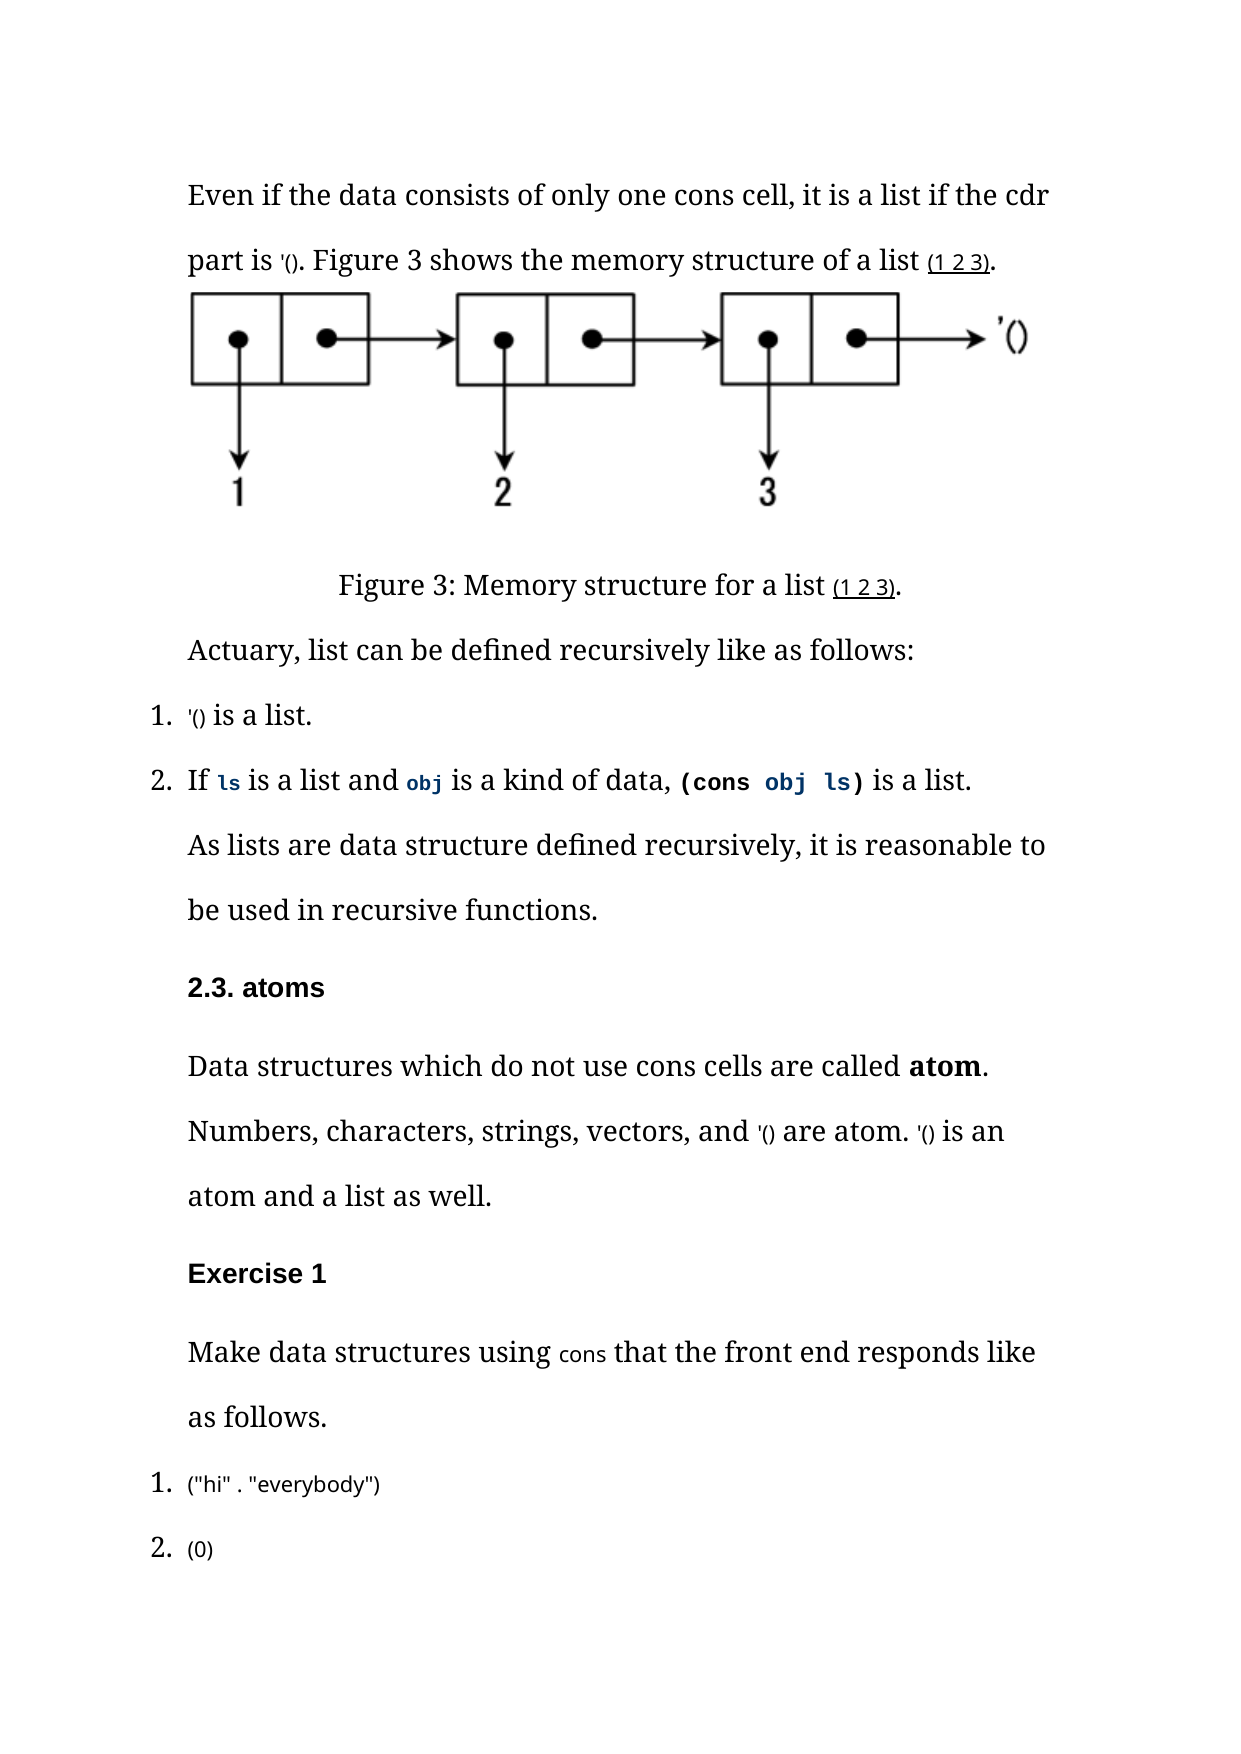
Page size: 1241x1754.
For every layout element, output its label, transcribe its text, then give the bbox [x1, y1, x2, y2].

text Exercise 1 [187, 1257, 1053, 1289]
picture [190, 292, 1050, 533]
text Data structures which do not use cons cells are called atom. Numbers, characters, strings, vectors, and '() are atom. '() is an atom and a list as well. [187, 1033, 1053, 1228]
list (0) [150, 1514, 1053, 1579]
text Make data structures using cons that the front end responds like as follows. [187, 1319, 1053, 1449]
list '() is a list. [150, 682, 1053, 747]
list ("hi" . "everybody") [150, 1449, 1053, 1514]
text As lists are data structure defined recursively, it is reasonable to be used in recursive functions. [187, 812, 1053, 942]
list If ls is a list and obj is a kind of data, (cons obj ls) is a list. [150, 747, 1053, 812]
text 2.3. atoms [187, 971, 1053, 1004]
text Actuary, list can be defined recursively like as follows: [187, 617, 1053, 682]
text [187, 162, 1053, 292]
